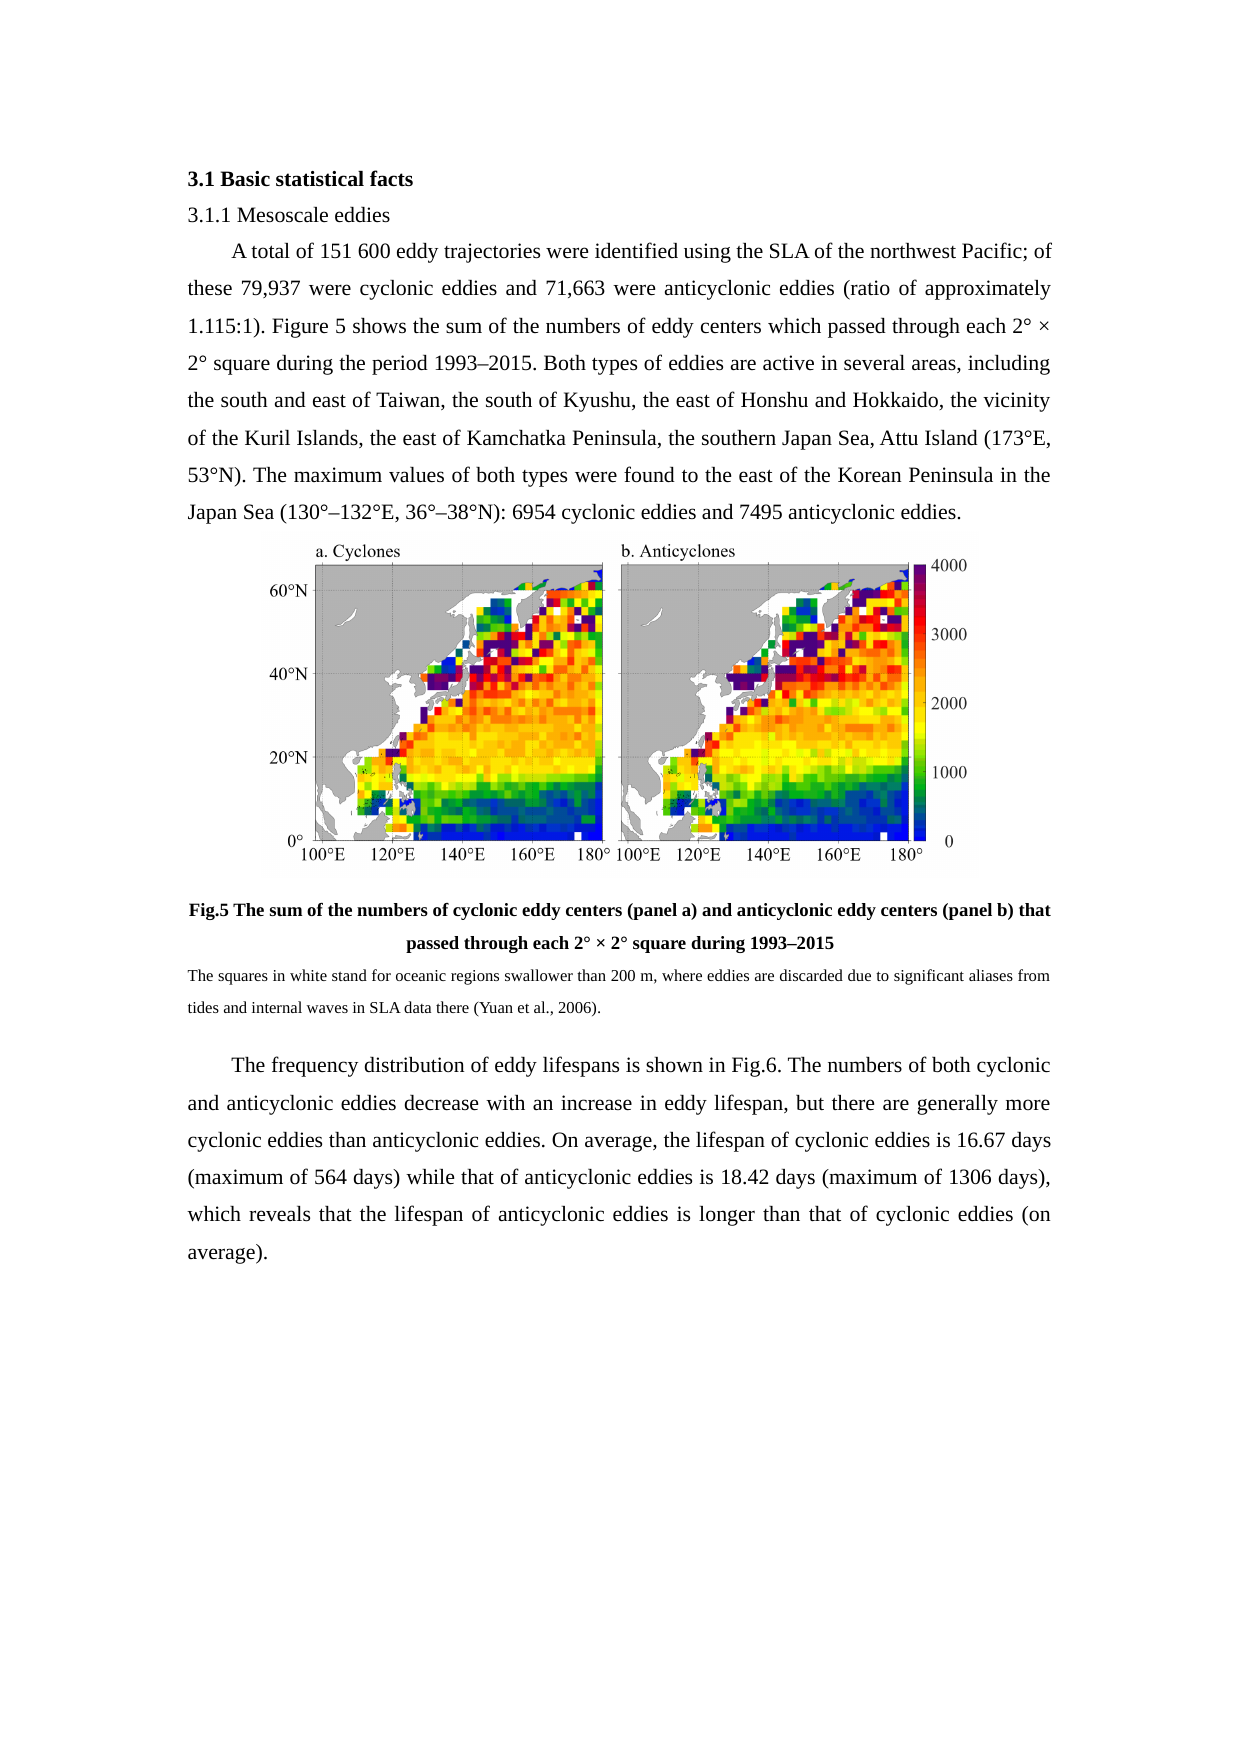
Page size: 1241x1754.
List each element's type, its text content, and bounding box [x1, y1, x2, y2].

text 3.1 Basic statistical facts [187, 162, 1053, 194]
text The frequency distribution of eddy lifespans is shown in Fig.6. The numbers of both cyclonic and anticyclonic eddies decrease with an increase in eddy lifespan, but there are generally more cyclonic eddies than anticyclonic eddies. On average, the lifespan of cyclonic eddies is 16.67 days (maximum of 564 days) while that of anticyclonic eddies is 18.42 days (maximum of 1306 days), which reveals that the lifespan of anticyclonic eddies is longer than that of cyclonic eddies (on average). [187, 1049, 1053, 1268]
text Fig.5 The sum of the numbers of cyclonic eddy centers (panel a) and anticyclonic eddy centers (panel b) that passed through each 2° × 2° square during 1993–2015 [187, 894, 1053, 959]
text 3.1.1 Mesoscale eddies [187, 198, 1053, 231]
picture [260, 531, 980, 878]
text A total of 151 600 eddy trajectories were identified using the SLA of the northwest Pacific; of these 79,937 were cyclonic eddies and 71,663 were anticyclonic eddies (ratio of approximately 1.115:1). Figure 5 shows the sum of the numbers of eddy centers which passed through each 2° × 2° square during the period 1993–2015. Both types of eddies are active in several areas, including the south and east of Taiwan, the south of Kyushu, the east of Honshu and Hokkaido, the vicinity of the Kuril Islands, the east of Kamchatka Peninsula, the southern Japan Sea, Attu Island (173°E, 53°N). The maximum values of both types were found to the east of the Korean Peninsula in the Japan Sea (130°–132°E, 36°–38°N): 6954 cyclonic eddies and 7495 anticyclonic eddies. [187, 234, 1053, 528]
text The squares in white stand for oceanic regions swallower than 200 m, where eddies are discarded due to significant aliases from tides and internal waves in SLA data there (Yuan et al., 2006). [187, 959, 1053, 1024]
